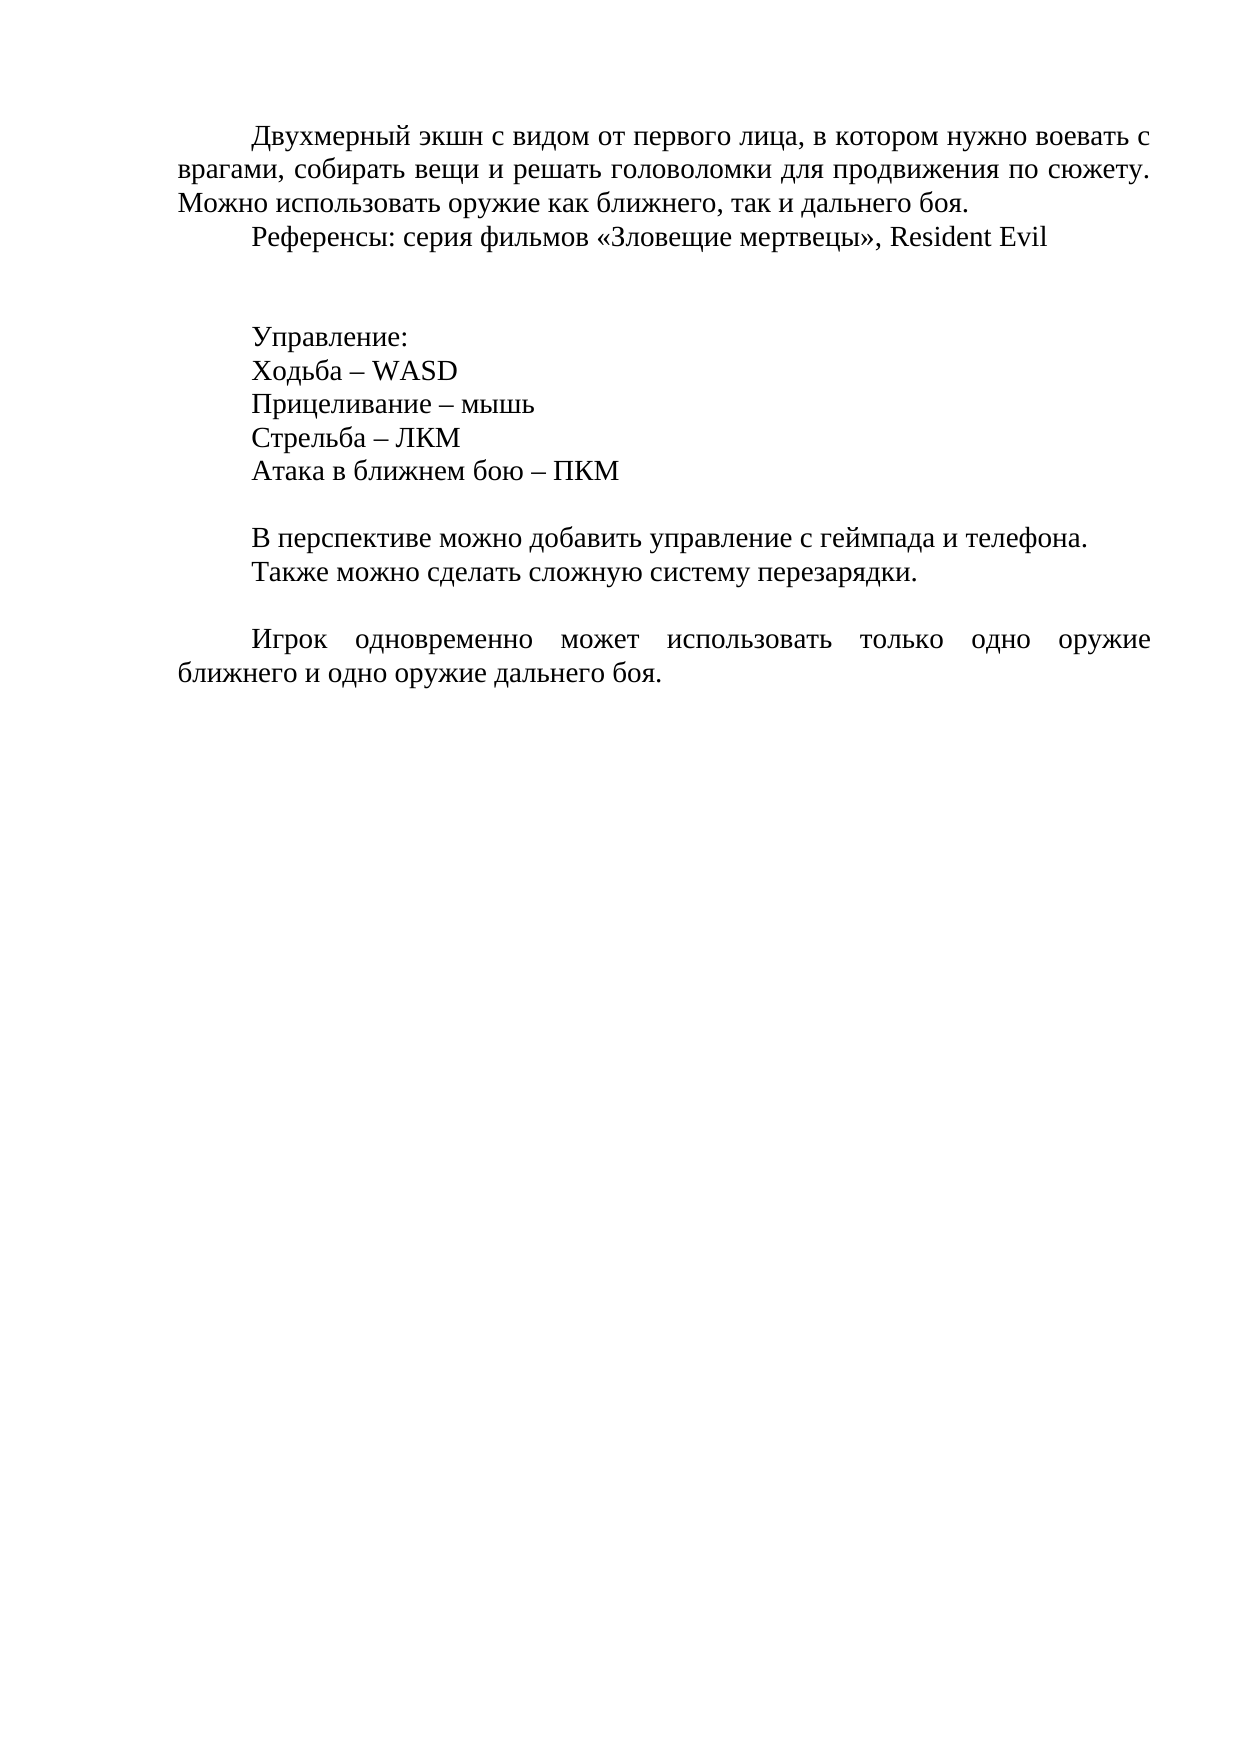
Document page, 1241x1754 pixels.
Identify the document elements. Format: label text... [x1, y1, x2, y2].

text Атака в ближнем бою – ПКМ [177, 453, 1152, 487]
text Прицеливание – мышь [177, 386, 1152, 420]
text Стрельба – ЛКМ [177, 420, 1152, 453]
text Игрок одновременно может использовать только одно оружие ближнего и одно оружие дальнего боя. [177, 621, 1152, 688]
text Двухмерный экшн с видом от первого лица, в котором нужно воевать с врагами, собирать вещи и решать головоломки для продвижения по сюжету. Можно использовать оружие как ближнего, так и дальнего боя. [177, 118, 1152, 219]
text Ходьба – WASD [177, 353, 1152, 386]
text Управление: [177, 319, 1152, 353]
text Референсы: серия фильмов «Зловещие мертвецы», Resident Evil [177, 219, 1152, 252]
text Также можно сделать сложную систему перезарядки. [177, 554, 1152, 588]
text В перспективе можно добавить управление с геймпада и телефона. [177, 521, 1152, 554]
